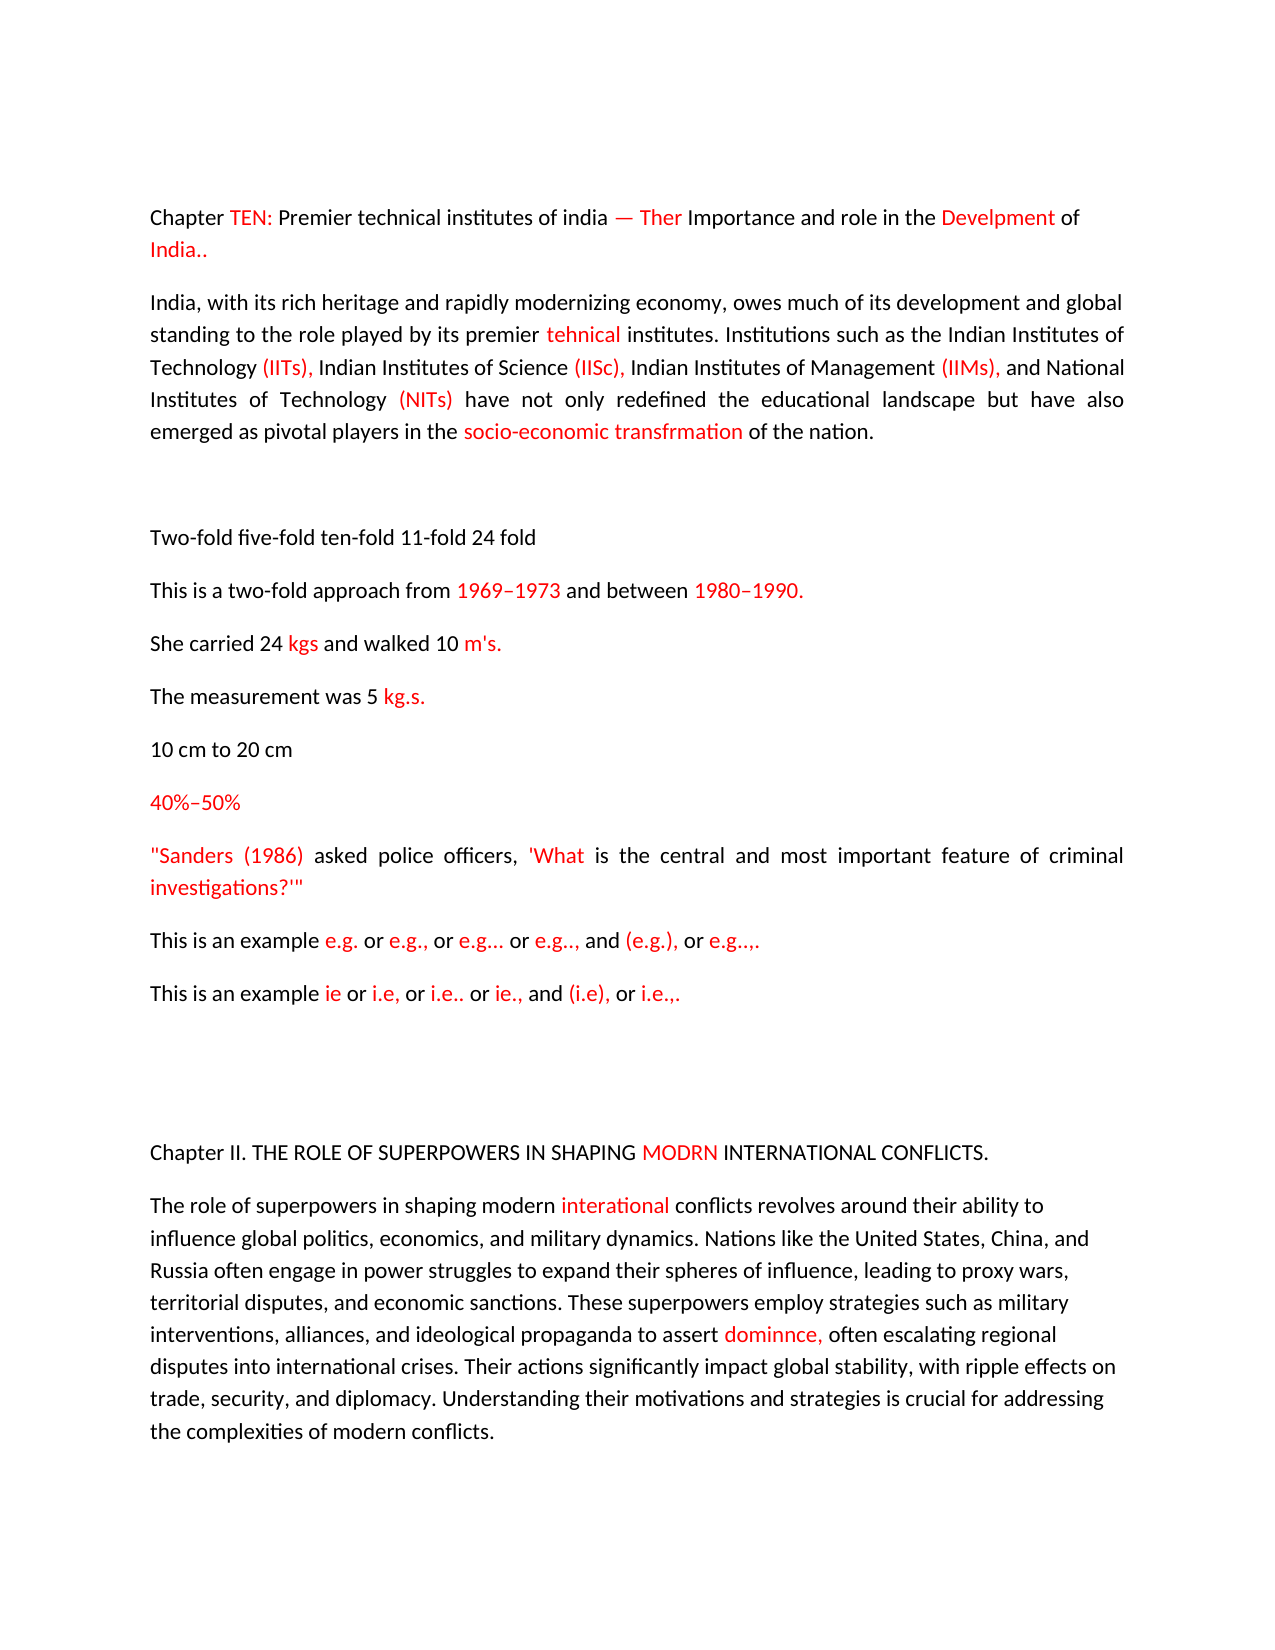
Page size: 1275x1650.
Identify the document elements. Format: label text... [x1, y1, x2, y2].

text The role of superpowers in shaping modern interational conflicts revolves around their ability to influence global politics, economics, and military dynamics. Nations like the United States, China, and Russia often engage in power struggles to expand their spheres of influence, leading to proxy wars, territorial disputes, and economic sanctions. These superpowers employ strategies such as military interventions, alliances, and ideological propaganda to assert dominnce, often escalating regional disputes into international crises. Their actions significantly impact global stability, with ripple effects on trade, security, and diplomacy. Understanding their motivations and strategies is crucial for addressing the complexities of modern conflicts. [150, 1191, 1125, 1445]
text 10 cm to 20 cm [150, 735, 1125, 763]
text Chapter TEN: Premier technical institutes of india — Ther Importance and role in the Develpment of India.. [150, 203, 1125, 263]
text Two-fold five-fold ten-fold 11-fold 24 fold [150, 523, 1125, 551]
text This is an example e.g. or e.g., or e.g... or e.g.., and (e.g.), or e.g..,. [150, 926, 1125, 954]
text 40%–50% [150, 788, 1125, 816]
text Chapter II. THE ROLE OF SUPERPOWERS IN SHAPING MODRN INTERNATIONAL CONFLICTS. [150, 1138, 1125, 1166]
text This is a two-fold approach from 1969–1973 and between 1980–1990. [150, 576, 1125, 604]
text India, with its rich heritage and rapidly modernizing economy, owes much of its development and global standing to the role played by its premier tehnical institutes. Institutions such as the Indian Institutes of Technology (IITs), Indian Institutes of Science (IISc), Indian Institutes of Management (IIMs), and National Institutes of Technology (NITs) have not only redefined the educational landscape but have also emerged as pivotal players in the socio-economic transfrmation of the nation. [150, 288, 1125, 445]
text "Sanders (1986) asked police officers, 'What is the central and most important feature of criminal investigations?'" [150, 841, 1125, 901]
text The measurement was 5 kg.s. [150, 682, 1125, 710]
text This is an example ie or i.e, or i.e.. or ie., and (i.e), or i.e.,. [150, 979, 1125, 1007]
text She carried 24 kgs and walked 10 m's. [150, 629, 1125, 657]
